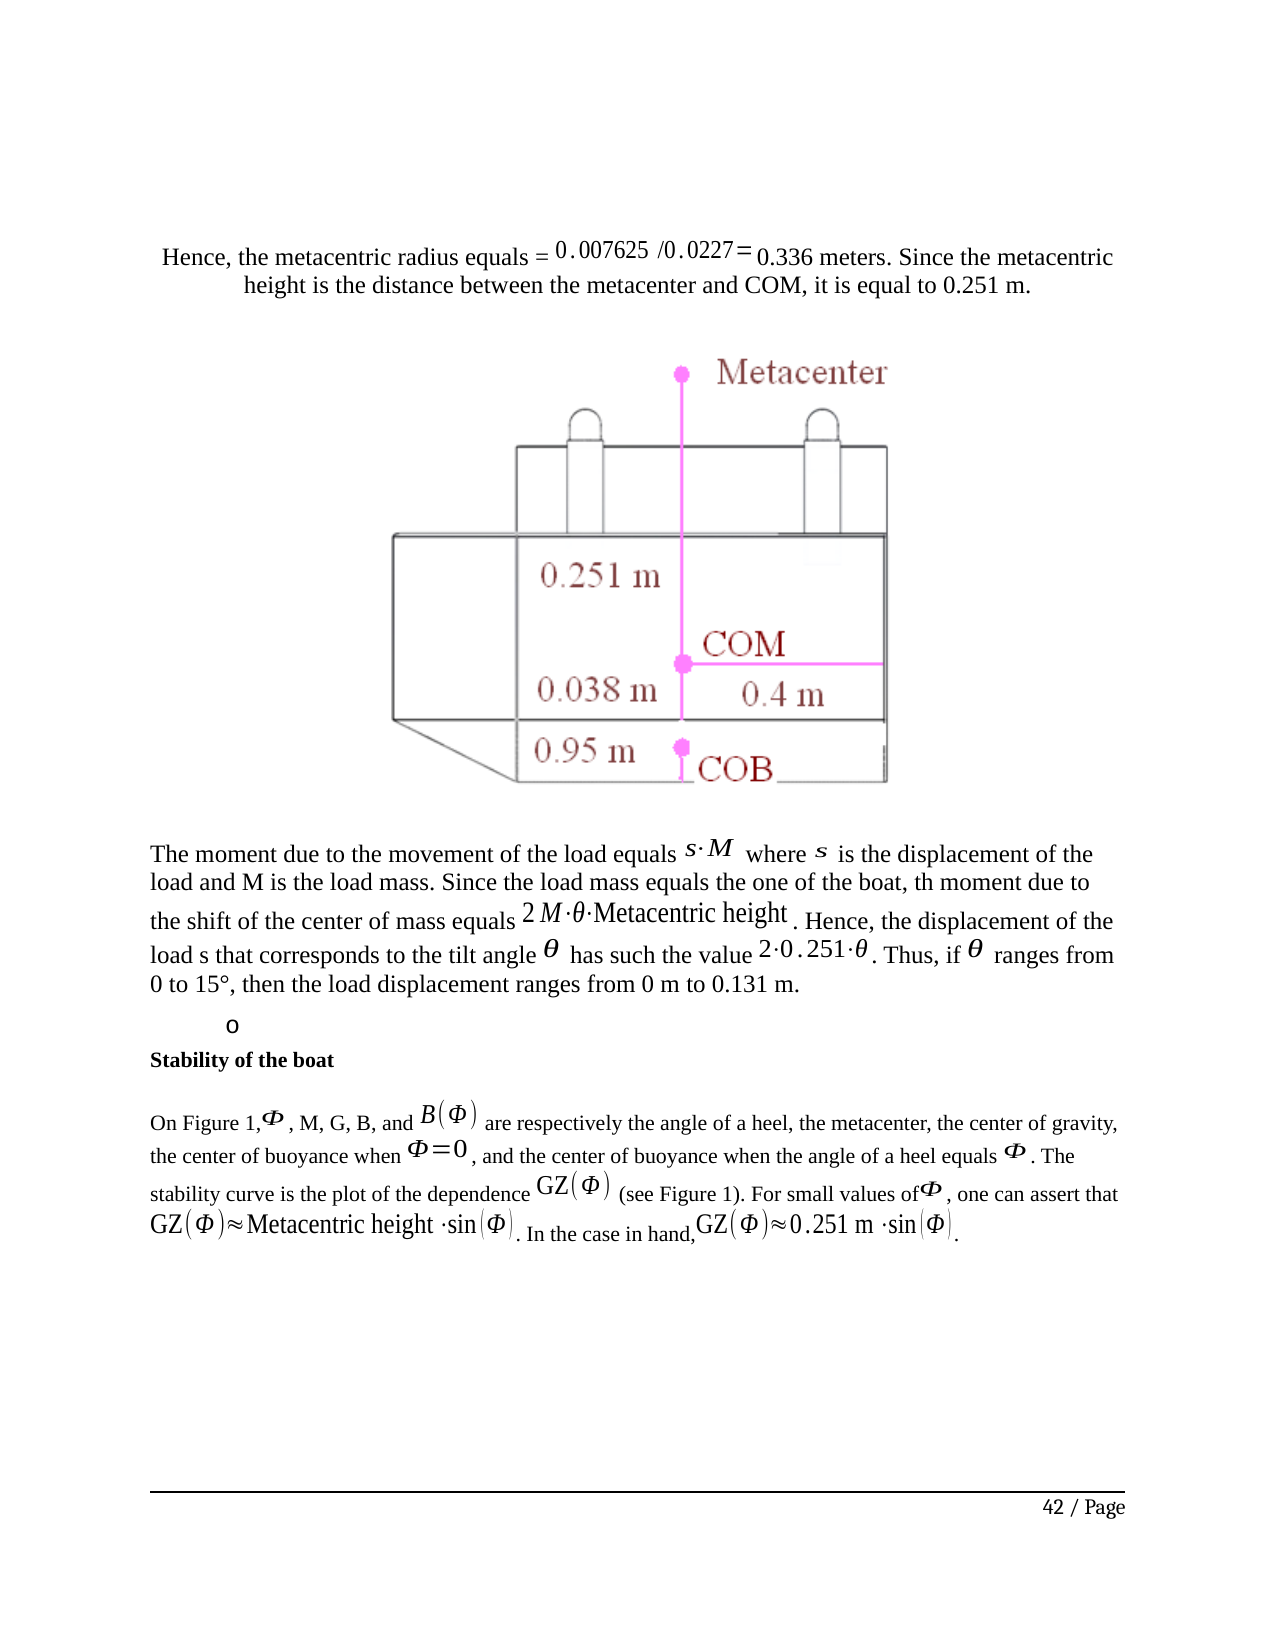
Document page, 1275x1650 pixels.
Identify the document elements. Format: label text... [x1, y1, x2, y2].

text On Figure 1,, M, G, B, and are respectively the angle of a heel, the metacenter, the center of gravity, the center of buoyance when , and the center of buoyance when the angle of a heel equals . The stability curve is the plot of the dependence (see Figure 1). For small values of, one can assert that. In the case in hand,. [150, 1097, 1125, 1246]
picture [376, 356, 899, 805]
text Hence, the metacentric radius equals = 0.336 meters. Since the metacentric height is the distance between the metacenter and COM, it is equal to 0.251 m. [150, 236, 1125, 299]
text Stability of the boat [150, 1047, 1125, 1072]
text The moment due to the movement of the load equals where is the displacement of the load and M is the load mass. Since the load mass equals the one of the boat, th moment due to the shift of the center of mass equals . Hence, the displacement of the load s that corresponds to the tilt angle has such the value . Thus, if ranges from 0 to 15°, then the load displacement ranges from 0 m to 0.131 m. [150, 833, 1125, 997]
